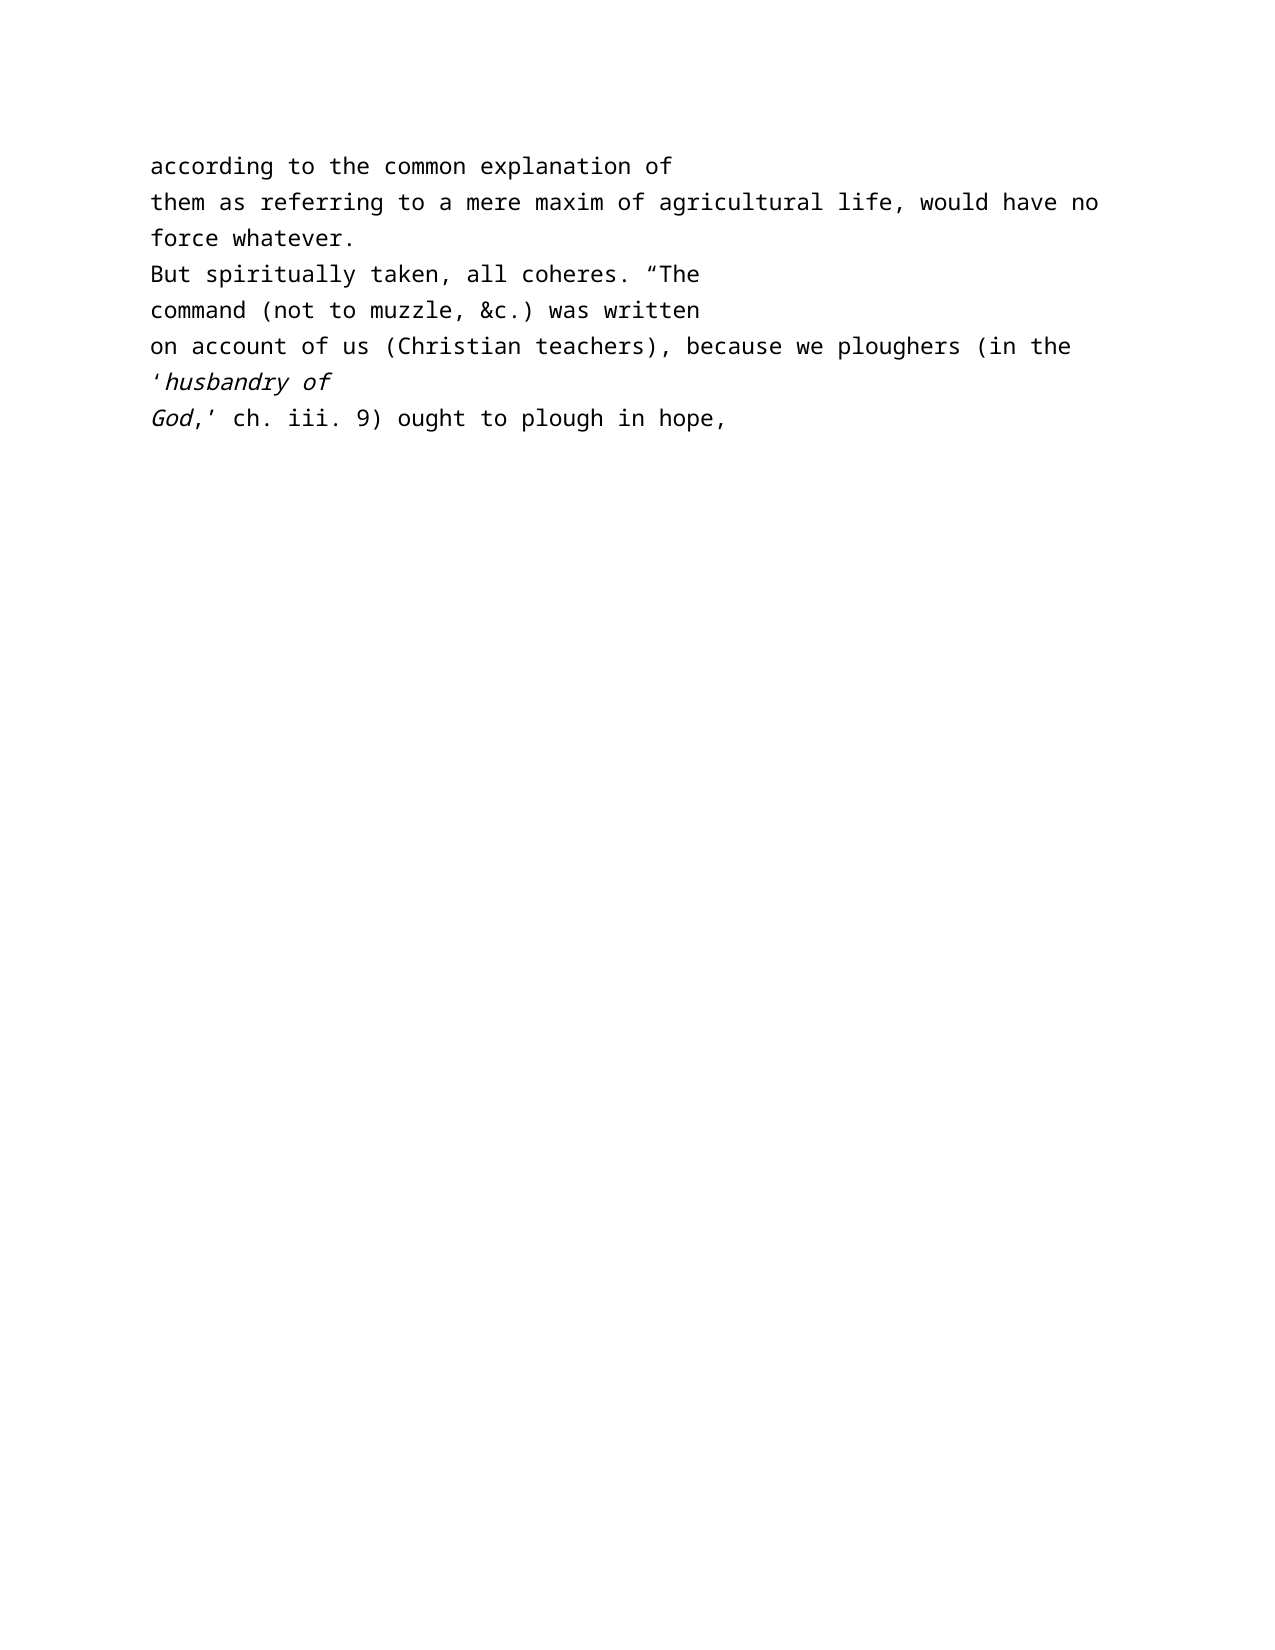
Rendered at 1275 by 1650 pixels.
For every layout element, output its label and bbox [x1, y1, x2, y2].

text [150, 150, 1125, 751]
